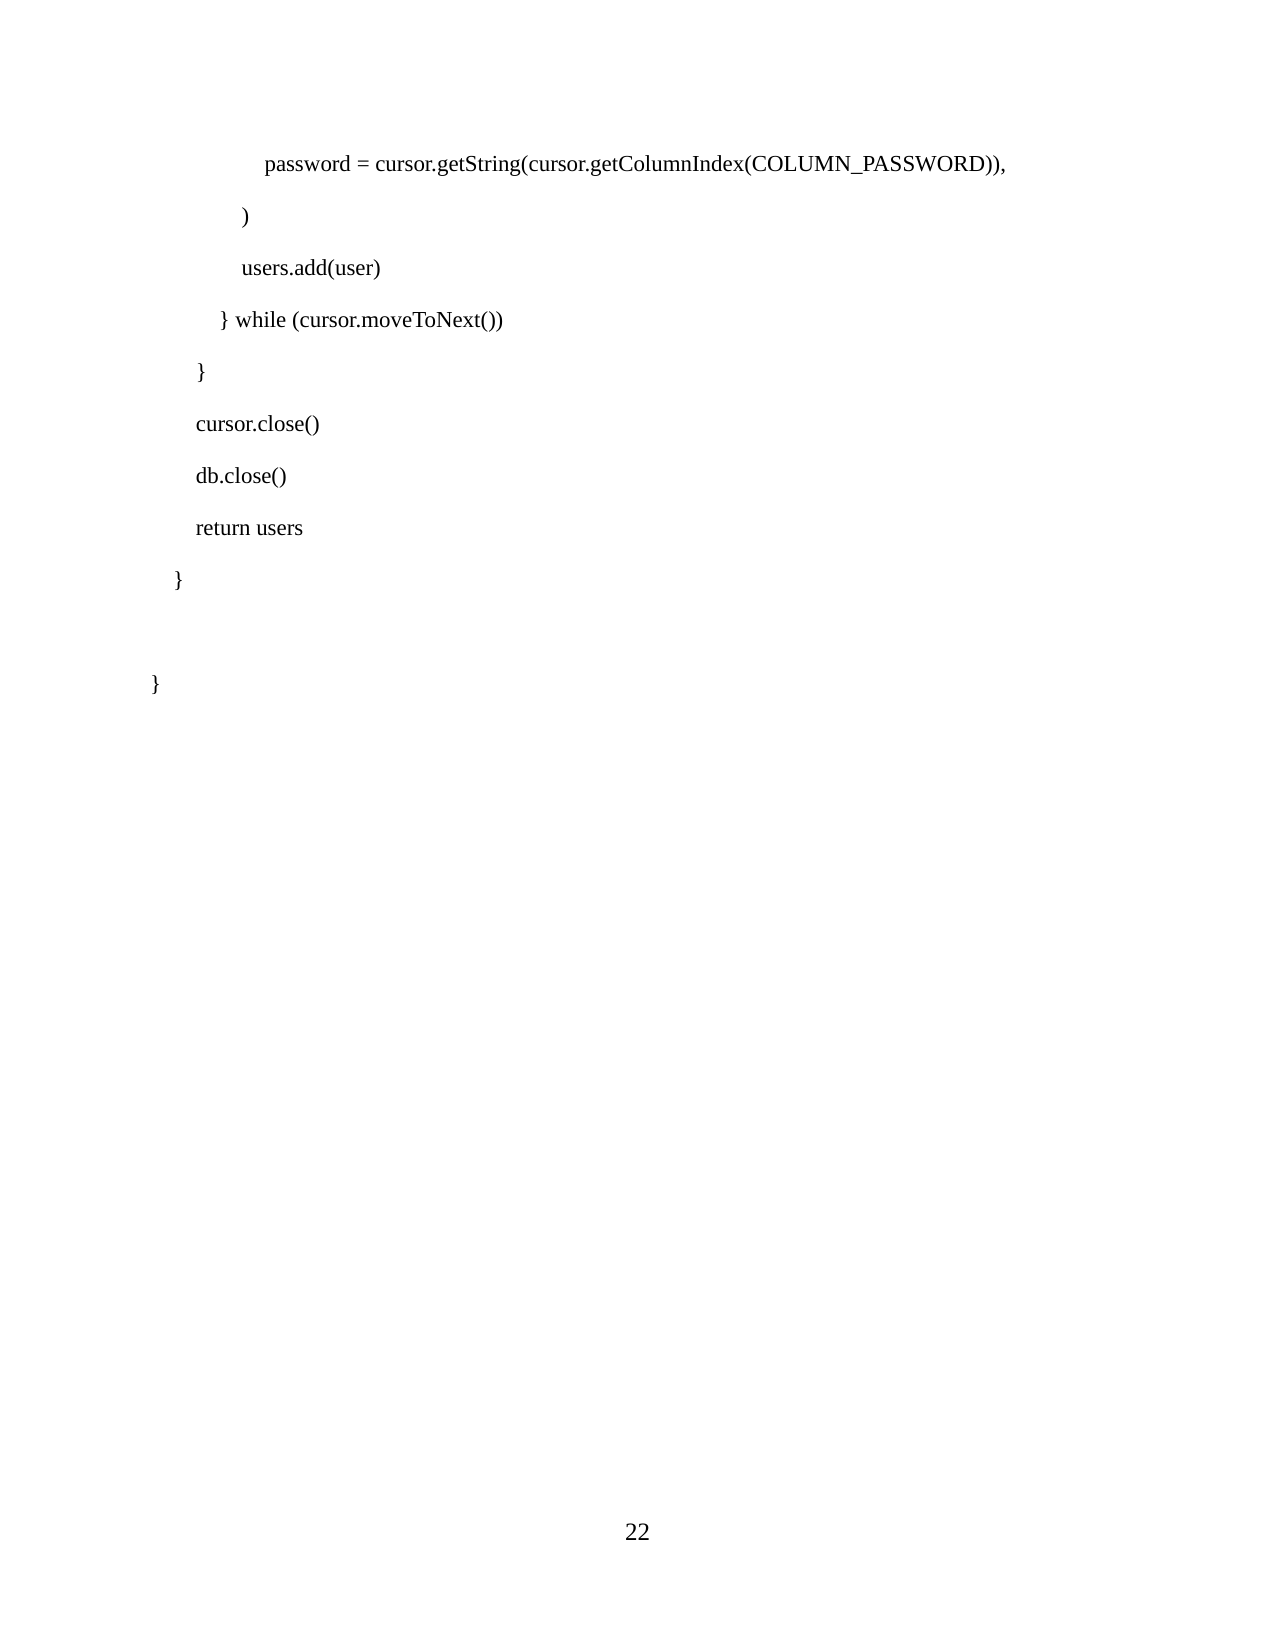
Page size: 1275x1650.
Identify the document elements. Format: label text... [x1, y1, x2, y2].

text } [150, 358, 1125, 384]
text ) [150, 202, 1125, 228]
text db.close() [150, 462, 1125, 488]
text return users [150, 514, 1125, 540]
text } [150, 670, 1125, 696]
text users.add(user) [150, 254, 1125, 280]
text } [150, 566, 1125, 592]
text cursor.close() [150, 410, 1125, 436]
text } while (cursor.moveToNext()) [150, 306, 1125, 332]
text password = cursor.getString(cursor.getColumnIndex(COLUMN_PASSWORD)), [150, 150, 1125, 176]
